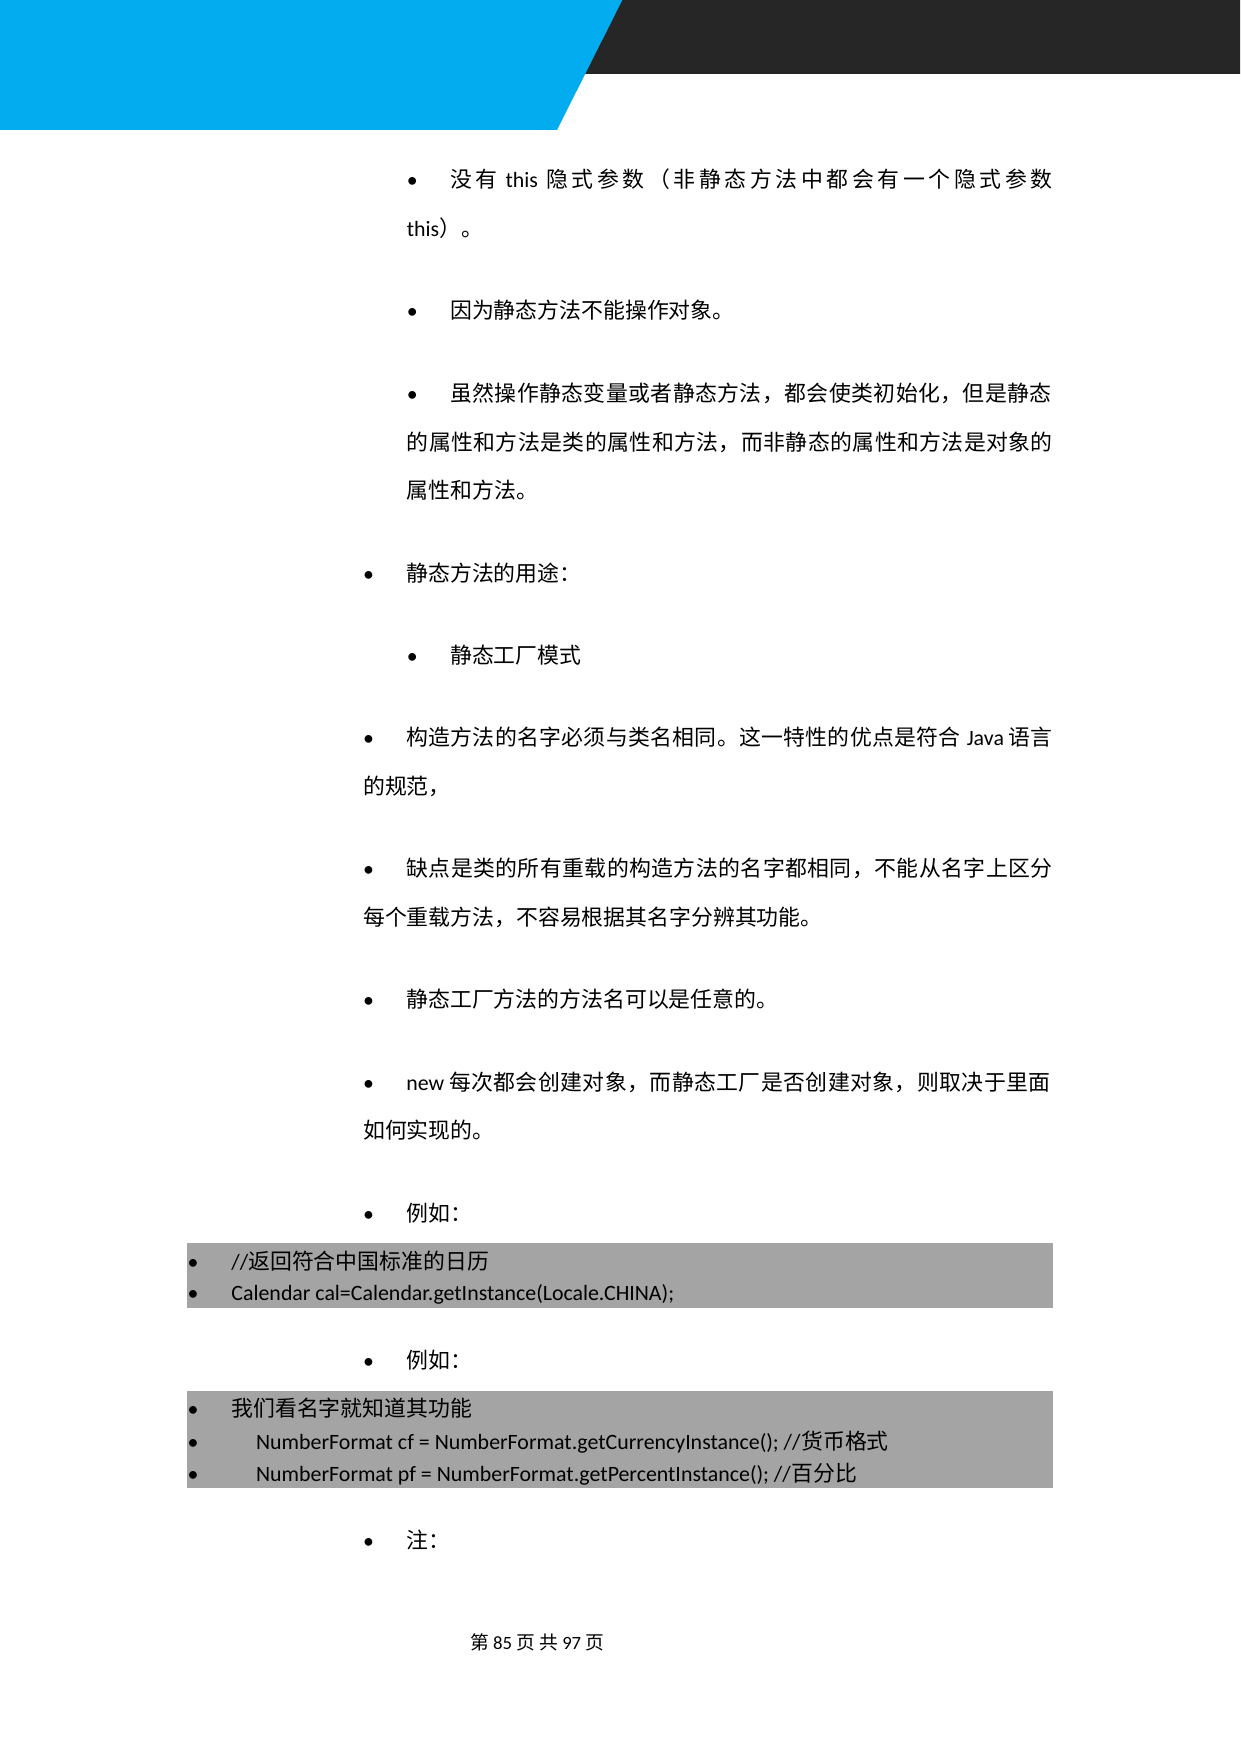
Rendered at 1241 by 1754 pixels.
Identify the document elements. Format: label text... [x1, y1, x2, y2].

text • 静态工厂方法的方法名可以是任意的。 [363, 982, 1053, 1014]
text • 注： [363, 1522, 1053, 1555]
text • 虽然操作静态变量或者静态方法，都会使类初始化，但是静态的属性和方法是类的属性和方法，而非静态的属性和方法是对象的属性和方法。 [407, 375, 1053, 505]
text • 静态工厂模式 [407, 637, 1053, 670]
text • 没有this隐式参数（非静态方法中都会有一个隐式参数this）。 [407, 162, 1053, 243]
text • new每次都会创建对象，而静态工厂是否创建对象，则取决于里面如何实现的。 [363, 1064, 1053, 1145]
text • 静态方法的用途： [363, 555, 1053, 588]
text • 我们看名字就知道其功能 [187, 1391, 1053, 1423]
text • 例如： [363, 1342, 1053, 1375]
text • 缺点是类的所有重载的构造方法的名字都相同，不能从名字上区分每个重载方法，不容易根据其名字分辨其功能。 [363, 851, 1053, 932]
text • 因为静态方法不能操作对象。 [407, 293, 1053, 326]
text • NumberFormat cf = NumberFormat.getCurrencyInstance(); //货币格式 [187, 1423, 1053, 1456]
text • Calendar cal=Calendar.getInstance(Locale.CHINA); [187, 1276, 1053, 1308]
text • 构造方法的名字必须与类名相同。这一特性的优点是符合Java语言的规范， [363, 720, 1053, 801]
text • //返回符合中国标准的日历 [187, 1243, 1053, 1276]
text • 例如： [363, 1195, 1053, 1228]
text • NumberFormat pf = NumberFormat.getPercentInstance(); //百分比 [187, 1456, 1053, 1488]
